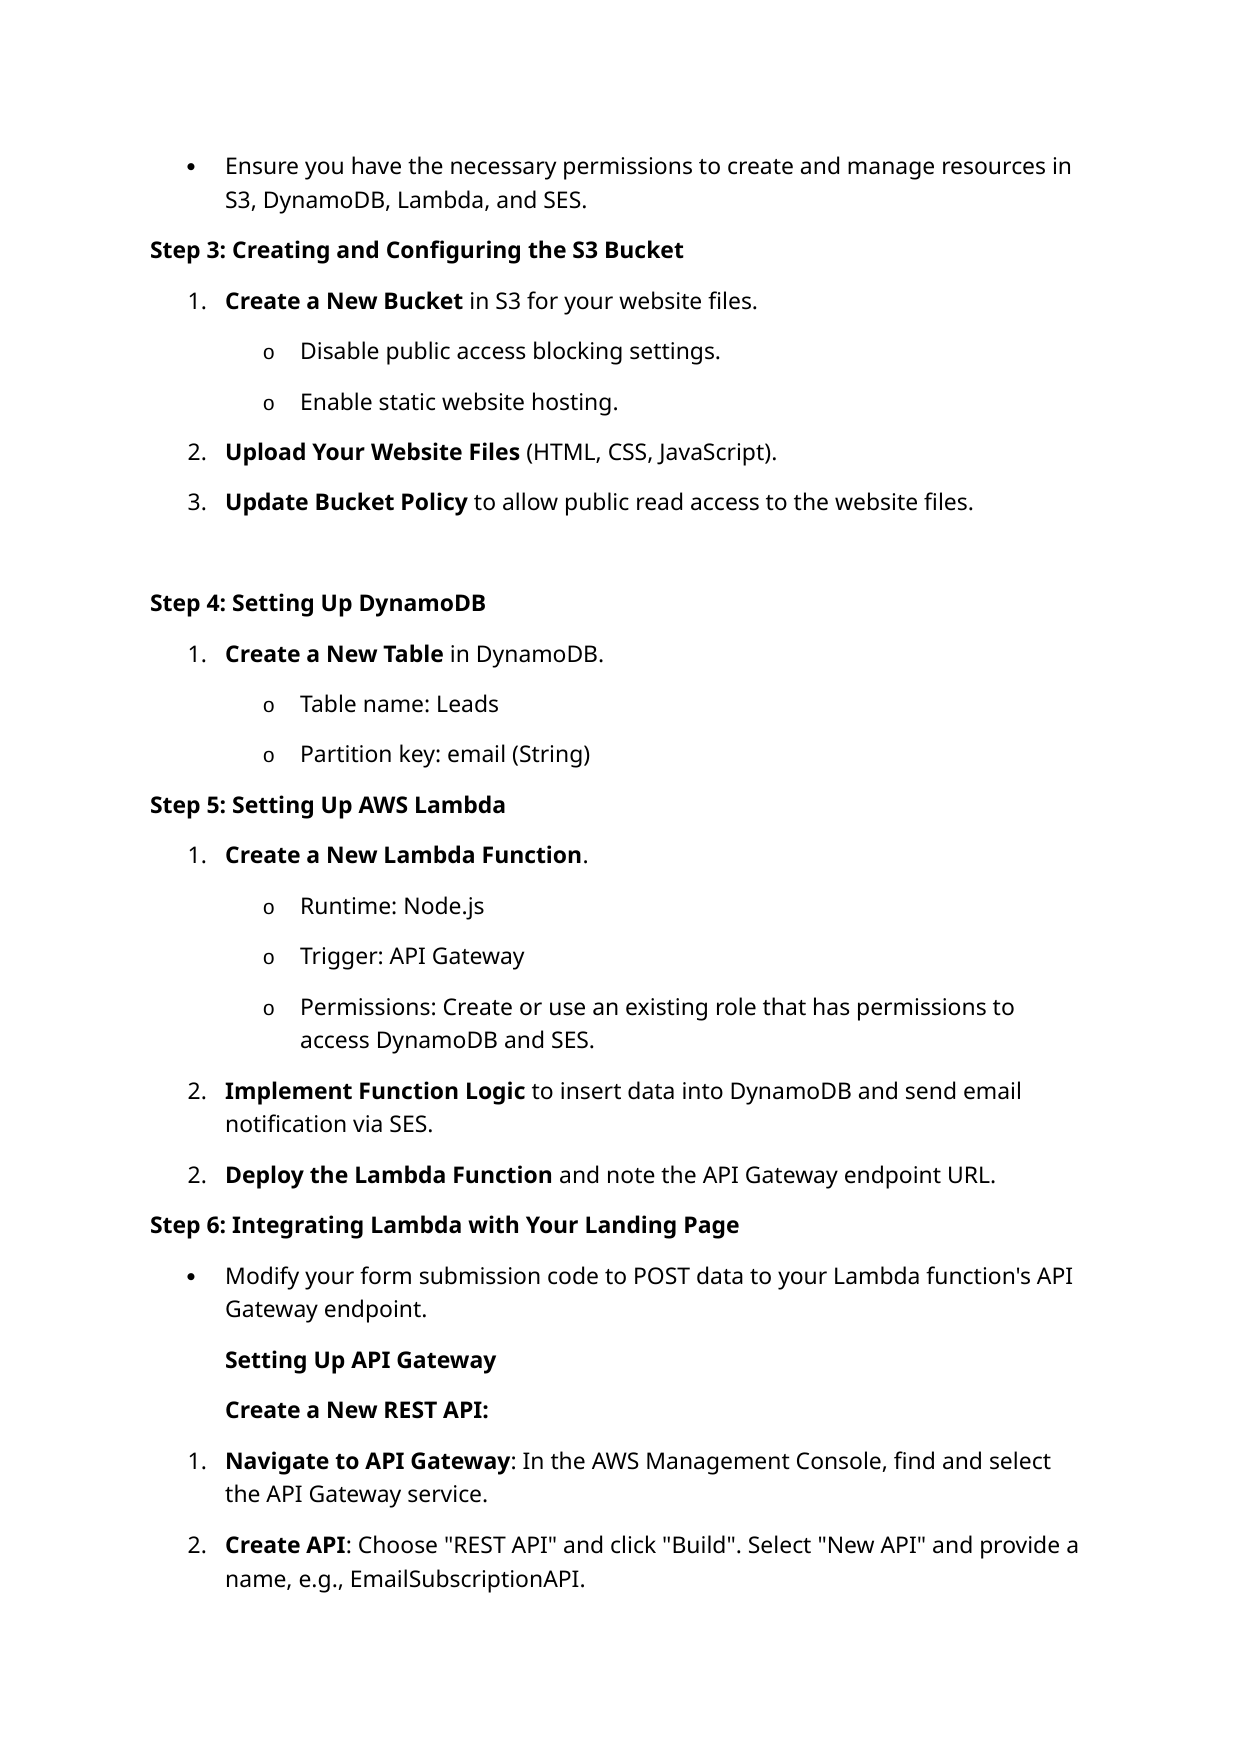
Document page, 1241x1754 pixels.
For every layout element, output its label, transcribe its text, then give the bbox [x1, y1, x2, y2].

list Create a New Lambda Function. [187, 839, 1090, 870]
list Table name: Leads [262, 688, 1090, 719]
list Disable public access blocking settings. [262, 335, 1090, 366]
list Create a New Table in DynamoDB. [187, 637, 1090, 669]
list Partition key: email (String) [262, 738, 1090, 769]
list Runtime: Node.js [262, 889, 1090, 921]
list Deploy the Lambda Function and note the API Gateway endpoint URL. [187, 1159, 1090, 1190]
list Implement Function Logic to insert data into DynamoDB and send email notification via SES. [187, 1074, 1090, 1139]
list Upload Your Website Files (HTML, CSS, JavaScript). [187, 436, 1090, 467]
list Trigger: API Gateway [262, 940, 1090, 971]
list Ensure you have the necessary permissions to create and manage resources in S3, DynamoDB, Lambda, and SES. [187, 150, 1090, 215]
text Step 4: Setting Up DynamoDB [150, 587, 1090, 618]
text Step 6: Integrating Lambda with Your Landing Page [150, 1209, 1090, 1240]
list Create a New Bucket in S3 for your website files. [187, 284, 1090, 316]
text Setting Up API Gateway [225, 1344, 1090, 1375]
list Create API: Choose "REST API" and click "Build". Select "New API" and provide a name, e.g., EmailSubscriptionAPI. [187, 1529, 1090, 1594]
list Update Bucket Policy to allow public read access to the website files. [187, 486, 1090, 517]
text Step 3: Creating and Configuring the S3 Bucket [150, 234, 1090, 265]
list Permissions: Create or use an existing role that has permissions to access DynamoDB and SES. [262, 990, 1090, 1055]
list Modify your form submission code to POST data to your Lambda function's API Gateway endpoint. [187, 1259, 1090, 1324]
list Navigate to API Gateway: In the AWS Management Console, find and select the API Gateway service. [187, 1444, 1090, 1509]
text Step 5: Setting Up AWS Lambda [150, 789, 1090, 820]
list Enable static website hosting. [262, 385, 1090, 417]
text Create a New REST API: [225, 1394, 1090, 1425]
